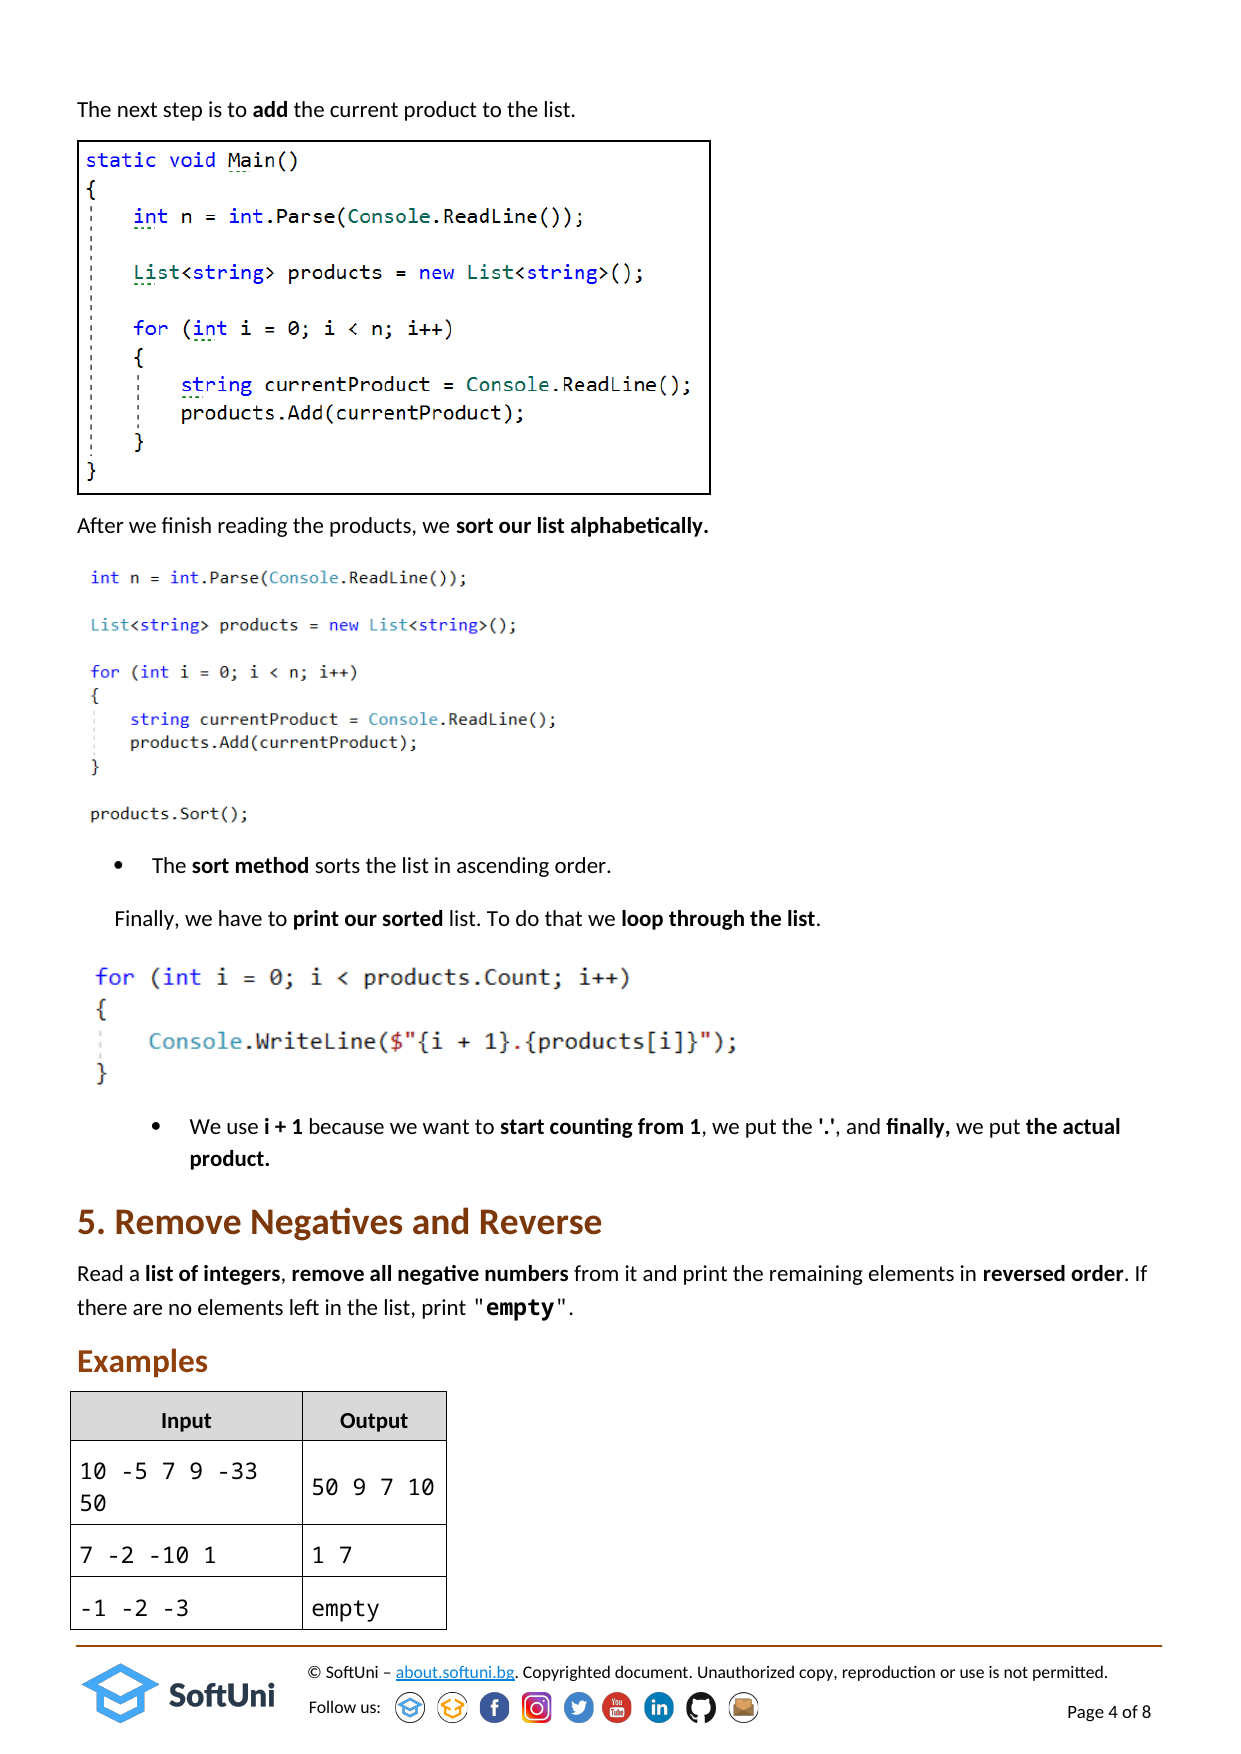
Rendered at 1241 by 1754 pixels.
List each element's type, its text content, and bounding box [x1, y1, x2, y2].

picture [564, 1692, 594, 1723]
picture [75, 1658, 281, 1729]
picture [602, 1692, 632, 1723]
text After we finish reading the products, we sort our list alphabetically. [77, 511, 1163, 539]
table_cell 50 9 7 10 [303, 1441, 446, 1524]
picture [395, 1692, 425, 1723]
table_cell -1 -2 -3 [71, 1577, 302, 1629]
picture [644, 1714, 653, 1723]
picture [658, 1705, 667, 1714]
table_header Output [303, 1392, 446, 1440]
picture [437, 1692, 468, 1723]
table_cell 1 7 [303, 1525, 446, 1576]
picture [665, 1692, 674, 1701]
list We use i + 1 because we want to start counting from 1, we put the '.', and finally, we put the actual product. [152, 1112, 1163, 1173]
picture [686, 1692, 716, 1723]
subtitle Examples [77, 1340, 1163, 1381]
text Read a list of integers, remove all negative numbers from it and print the remaining elements in reversed order. If there are no elements left in the list, print "empty". [77, 1259, 1163, 1323]
subtitle Remove Negatives and Reverse [77, 1198, 1163, 1243]
picture [76, 948, 758, 1096]
list The sort method sorts the list in ascending order. [114, 851, 1163, 879]
picture [479, 1692, 510, 1723]
table_cell empty [303, 1577, 446, 1629]
text Finally, we have to print our sorted list. To do that we loop through the list. [114, 904, 1163, 932]
table_cell 7 -2 -10 1 [71, 1525, 302, 1576]
picture [76, 556, 573, 835]
table_cell 10 -5 7 9 -33 50 [71, 1441, 302, 1524]
picture [728, 1692, 759, 1723]
table_header Input [71, 1392, 302, 1440]
picture [644, 1692, 653, 1701]
picture [665, 1714, 674, 1723]
picture [522, 1692, 552, 1723]
picture [79, 142, 709, 493]
text The next step is to add the current product to the list. [77, 95, 1163, 123]
